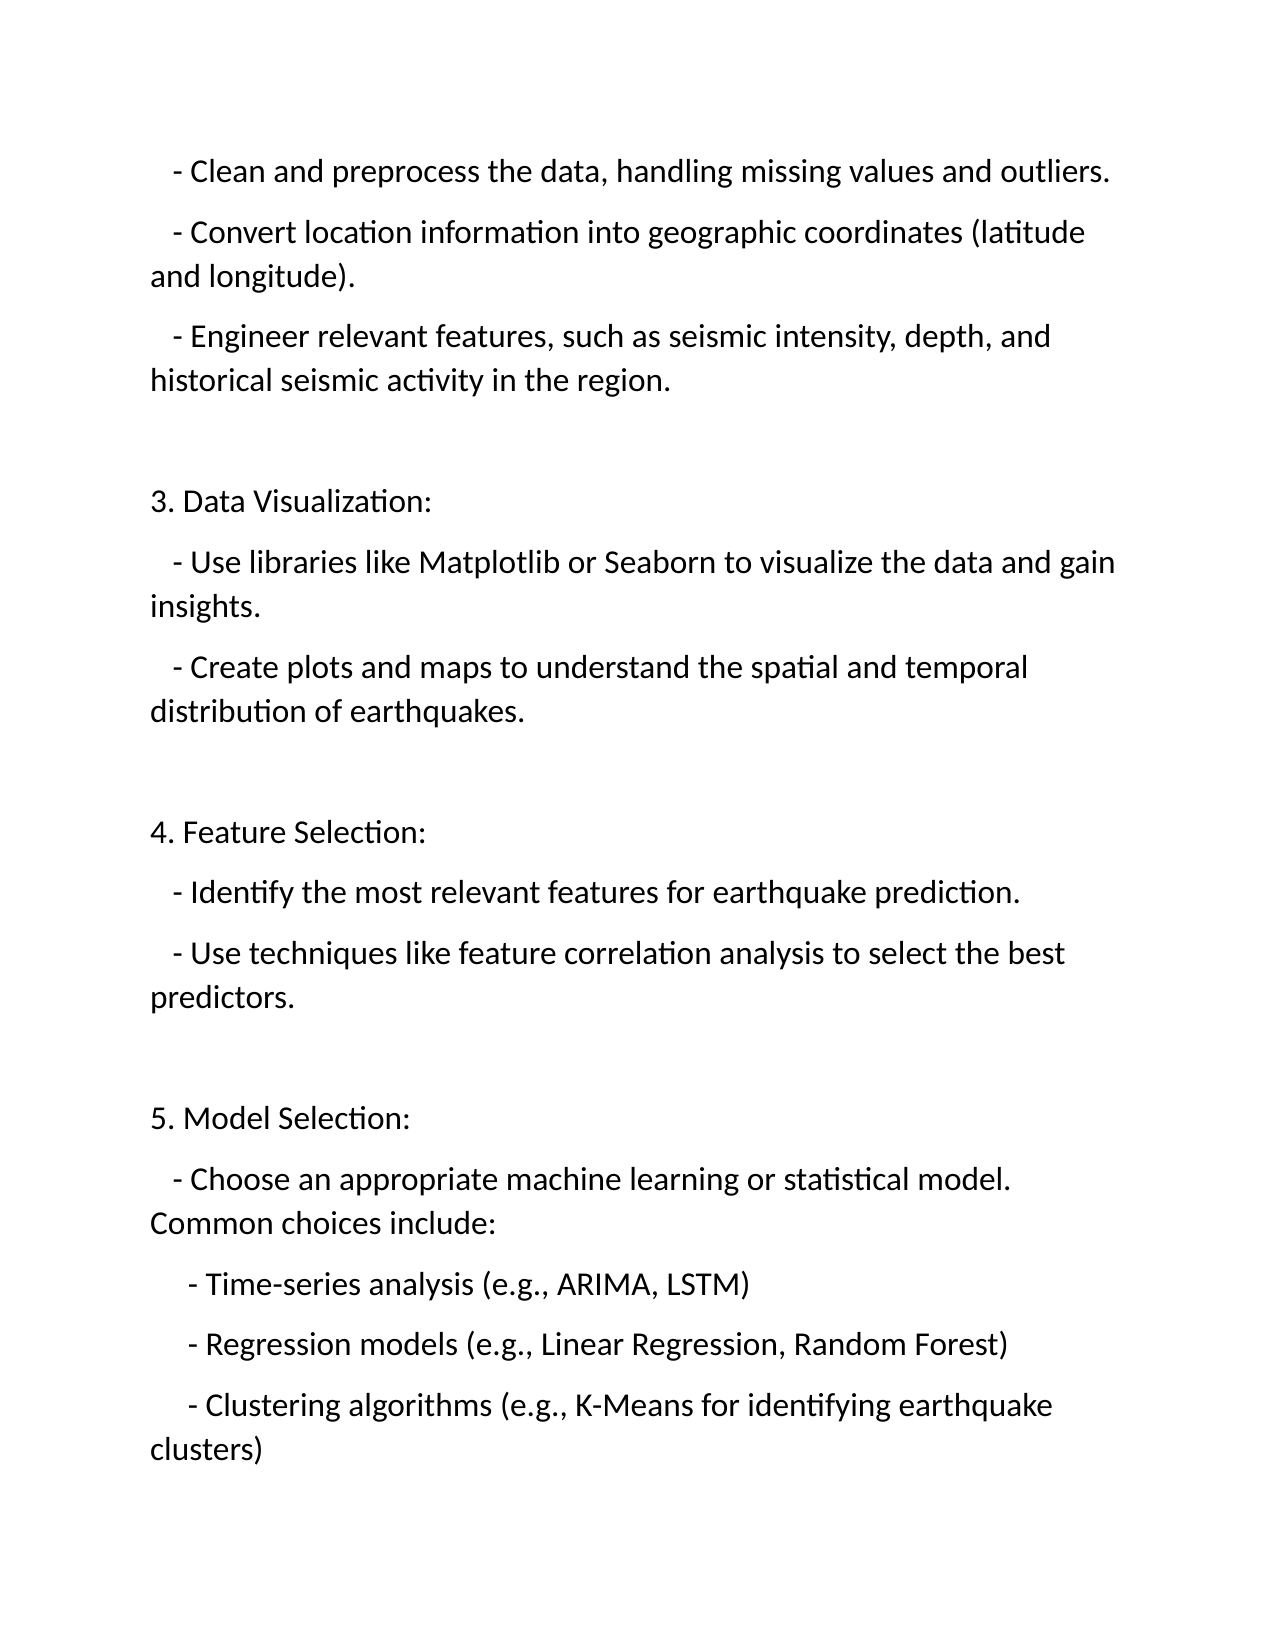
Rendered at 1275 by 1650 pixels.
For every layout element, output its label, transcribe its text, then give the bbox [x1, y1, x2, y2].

text - Time-series analysis (e.g., ARIMA, LSTM) [150, 1262, 1125, 1303]
text 5. Model Selection: [150, 1097, 1125, 1138]
text - Regression models (e.g., Linear Regression, Random Forest) [150, 1323, 1125, 1364]
text 4. Feature Selection: [150, 811, 1125, 852]
text - Use techniques like feature correlation analysis to select the best predictors. [150, 932, 1125, 1017]
text - Clustering algorithms (e.g., K-Means for identifying earthquake clusters) [150, 1384, 1125, 1468]
text - Use libraries like Matplotlib or Seaborn to visualize the data and gain insights. [150, 541, 1125, 626]
text - Create plots and maps to understand the spatial and temporal distribution of earthquakes. [150, 646, 1125, 730]
text - Engineer relevant features, such as seismic intensity, depth, and historical seismic activity in the region. [150, 315, 1125, 400]
text - Convert location information into geographic coordinates (latitude and longitude). [150, 211, 1125, 295]
text 3. Data Visualization: [150, 480, 1125, 521]
text - Choose an appropriate machine learning or statistical model. Common choices include: [150, 1158, 1125, 1243]
text - Clean and preprocess the data, handling missing values and outliers. [150, 150, 1125, 191]
text - Identify the most relevant features for earthquake prediction. [150, 871, 1125, 912]
